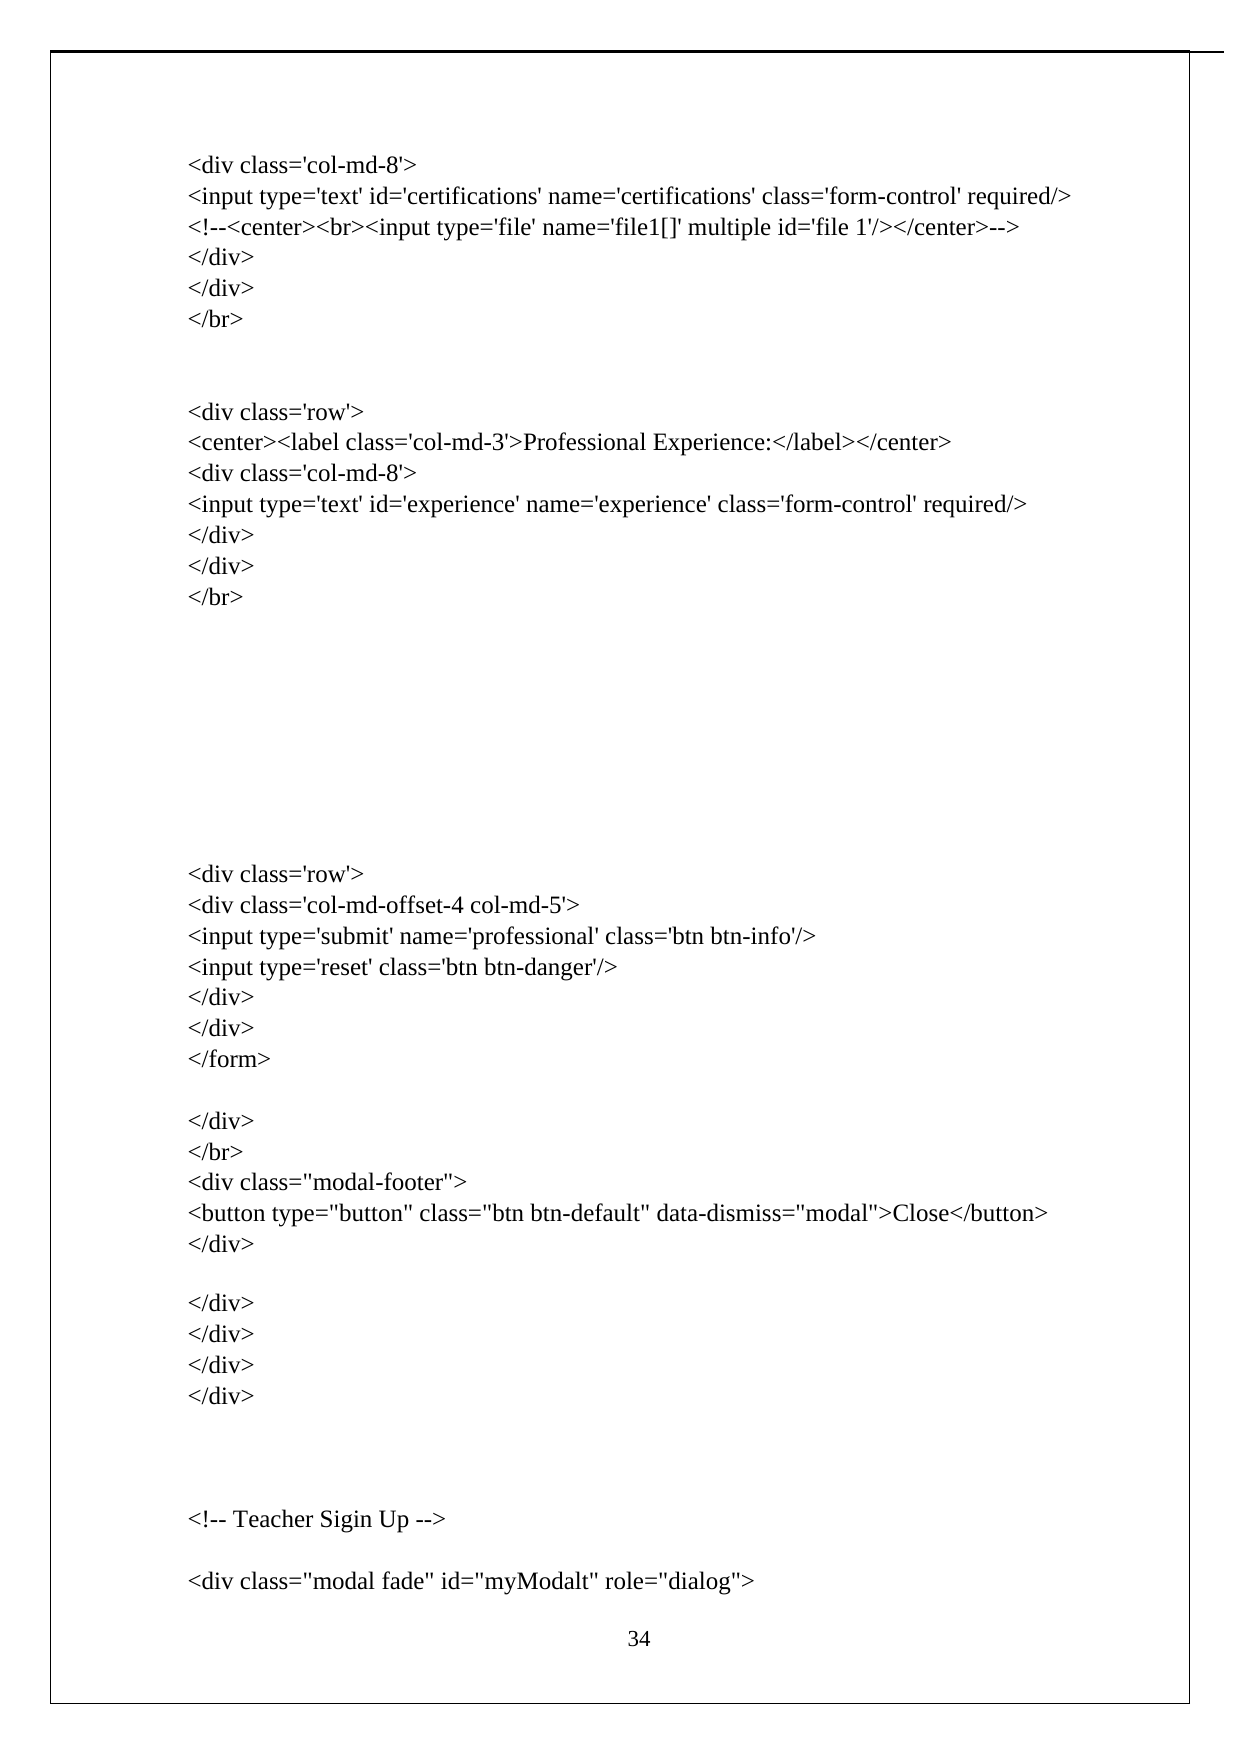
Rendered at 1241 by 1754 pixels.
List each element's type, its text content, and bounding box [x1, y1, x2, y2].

text </div> [187, 242, 1090, 271]
text </div> [187, 551, 1090, 579]
text <div class='row'> [187, 397, 1090, 425]
text <div class='col-md-offset-4 col-md-5'> [187, 890, 1090, 919]
text </div> [187, 1106, 1090, 1134]
text <div class='col-md-8'> [187, 458, 1090, 487]
text </div> [187, 1350, 1090, 1379]
text <button type="button" class="btn btn-default" data-dismiss="modal">Close</button> [187, 1198, 1090, 1227]
text </div> [187, 982, 1090, 1011]
text <input type='reset' class='btn btn-danger'/> [187, 952, 1090, 980]
text </br> [187, 1137, 1090, 1165]
text <input type='text' id='experience' name='experience' class='form-control' required/> [187, 489, 1090, 518]
text </div> [187, 1013, 1090, 1042]
text <div class='row'> [187, 859, 1090, 888]
text <input type='submit' name='professional' class='btn btn-info'/> [187, 921, 1090, 949]
text <div class="modal fade" id="myModalt" role="dialog"> [187, 1566, 1090, 1594]
text </div> [187, 1319, 1090, 1348]
text </div> [187, 1288, 1090, 1317]
text <div class='col-md-8'> [187, 150, 1090, 179]
text </div> [187, 1381, 1090, 1409]
text </br> [187, 304, 1090, 333]
text </div> [187, 1229, 1090, 1258]
text <!-- Teacher Sigin Up --> [187, 1504, 1090, 1533]
text <input type='text' id='certifications' name='certifications' class='form-control' required/> [187, 181, 1090, 209]
text </div> [187, 273, 1090, 302]
text <div class="modal-footer"> [187, 1167, 1090, 1196]
text </div> [187, 520, 1090, 549]
text <!--<center><br><input type='file' name='file1[]' multiple id='file 1'/></center>--> [187, 212, 1090, 240]
text </br> [187, 582, 1090, 610]
text <center><label class='col-md-3'>Professional Experience:</label></center> [187, 427, 1090, 456]
text </form> [187, 1044, 1090, 1073]
